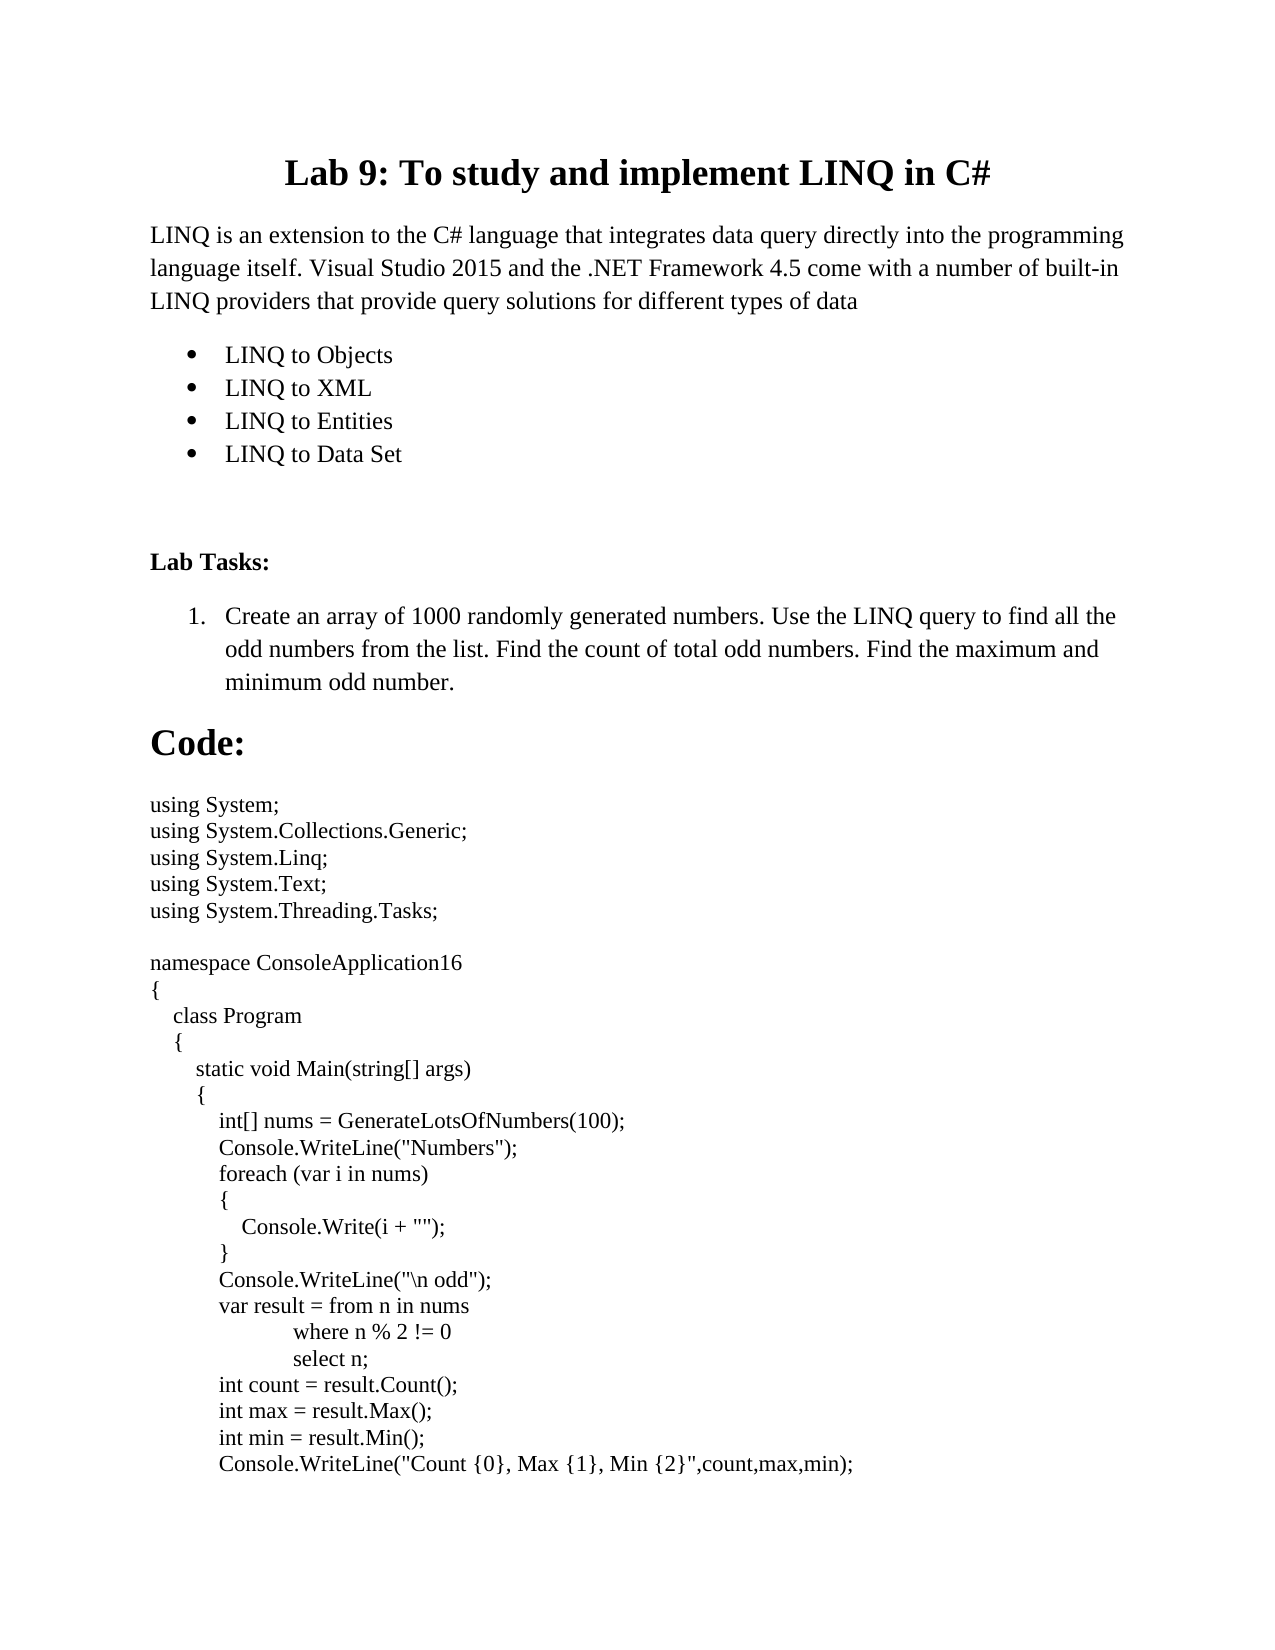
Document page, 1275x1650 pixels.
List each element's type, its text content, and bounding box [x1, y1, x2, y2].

text } [150, 1239, 1125, 1266]
text using System.Text; [150, 870, 1125, 897]
text int count = result.Count(); [150, 1371, 1125, 1397]
text int min = result.Min(); [150, 1424, 1125, 1450]
list Create an array of 1000 randomly generated numbers. Use the LINQ query to find all the odd numbers from the list. Find the count of total odd numbers. Find the maximum and minimum odd number. [187, 601, 1125, 696]
text { [150, 976, 1125, 1002]
text using System; [150, 791, 1125, 818]
text LINQ is an extension to the C# language that integrates data query directly into the programming language itself. Visual Studio 2015 and the .NET Framework 4.5 come with a number of built-in LINQ providers that provide query solutions for different types of data [150, 220, 1125, 315]
text Console.Write(i + ""); [150, 1213, 1125, 1239]
text int max = result.Max(); [150, 1397, 1125, 1424]
text using System.Collections.Generic; [150, 818, 1125, 844]
text Console.WriteLine("Numbers"); [150, 1134, 1125, 1160]
list LINQ to Entities [187, 406, 1125, 435]
text Console.WriteLine("\n odd"); [150, 1266, 1125, 1292]
text static void Main(string[] args) [150, 1055, 1125, 1081]
text class Program [150, 1002, 1125, 1028]
text where n % 2 != 0 [150, 1318, 1125, 1345]
text namespace ConsoleApplication16 [150, 949, 1125, 976]
text select n; [150, 1345, 1125, 1371]
text { [150, 1187, 1125, 1213]
text Console.WriteLine("Count {0}, Max {1}, Min {2}",count,max,min); [150, 1450, 1125, 1476]
text using System.Threading.Tasks; [150, 897, 1125, 923]
text Lab Tasks: [150, 547, 1125, 576]
text Lab 9: To study and implement LINQ in C# [150, 150, 1125, 193]
text int[] nums = GenerateLotsOfNumbers(100); [150, 1107, 1125, 1134]
text { [150, 1028, 1125, 1055]
list LINQ to Data Set [187, 439, 1125, 468]
text Code: [150, 721, 1125, 764]
list LINQ to Objects [187, 340, 1125, 369]
text using System.Linq; [150, 844, 1125, 870]
text { [150, 1081, 1125, 1107]
text foreach (var i in nums) [150, 1160, 1125, 1187]
text var result = from n in nums [150, 1292, 1125, 1318]
list LINQ to XML [187, 373, 1125, 402]
